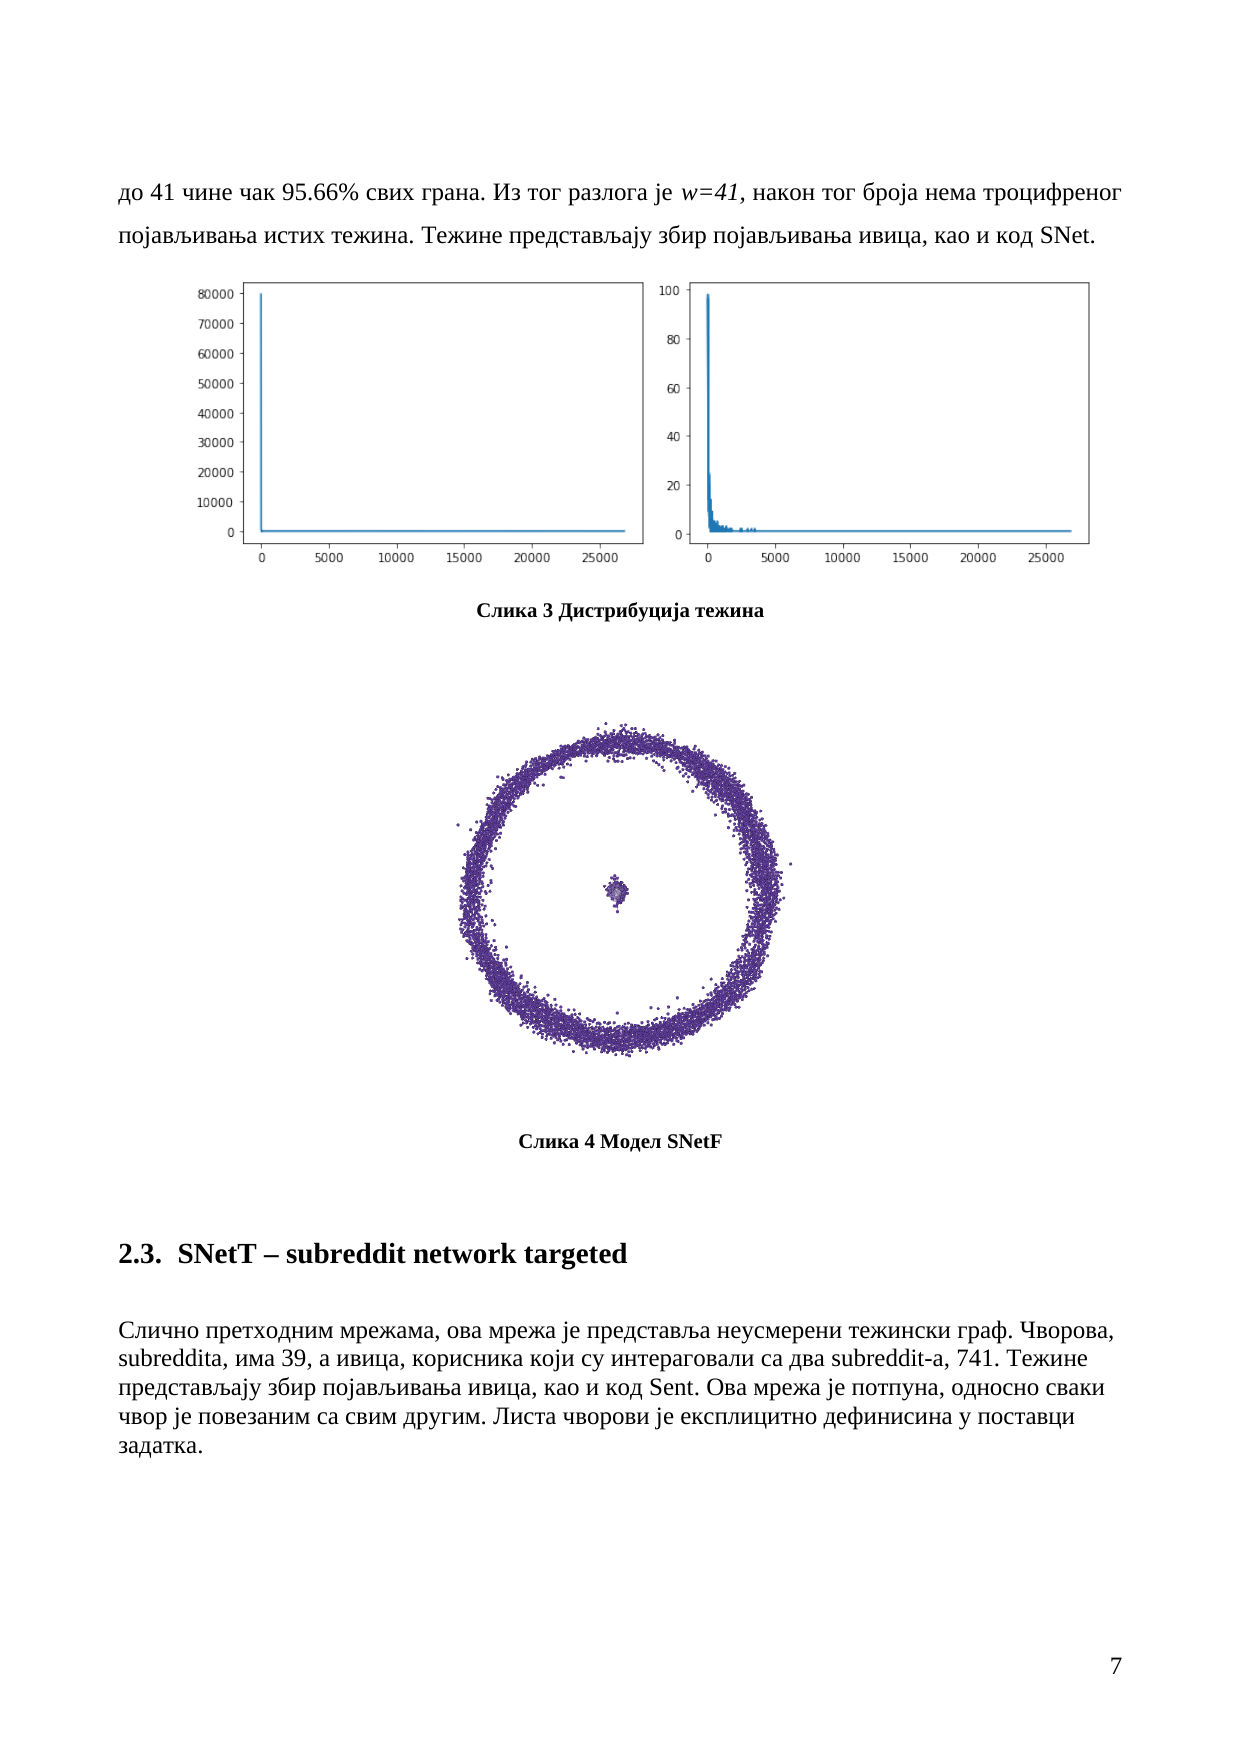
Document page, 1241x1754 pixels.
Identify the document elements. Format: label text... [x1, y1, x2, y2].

text Слика 4 Модел SNetF [118, 1129, 1122, 1153]
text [118, 177, 1122, 249]
picture [188, 276, 1097, 572]
text Слика 3 Дистрибуција тежина [118, 598, 1122, 622]
picture [381, 651, 860, 1130]
text SNetT – subreddit network targeted [118, 1236, 1122, 1269]
text Слично претходним мрежама, ова мрежа је представља неусмерени тежински граф. Чворова, subreddita, има 39, а ивица, корисника који су интераговали са два subreddit-a, 741. Тежине представљају збир појављивања ивица, као и код Sent. Ова мрежа је потпуна, односно сваки чвор је повезаним са свим другим. Листа чворови је експлицитно дефинисина у поставци задатка. [118, 1315, 1122, 1458]
